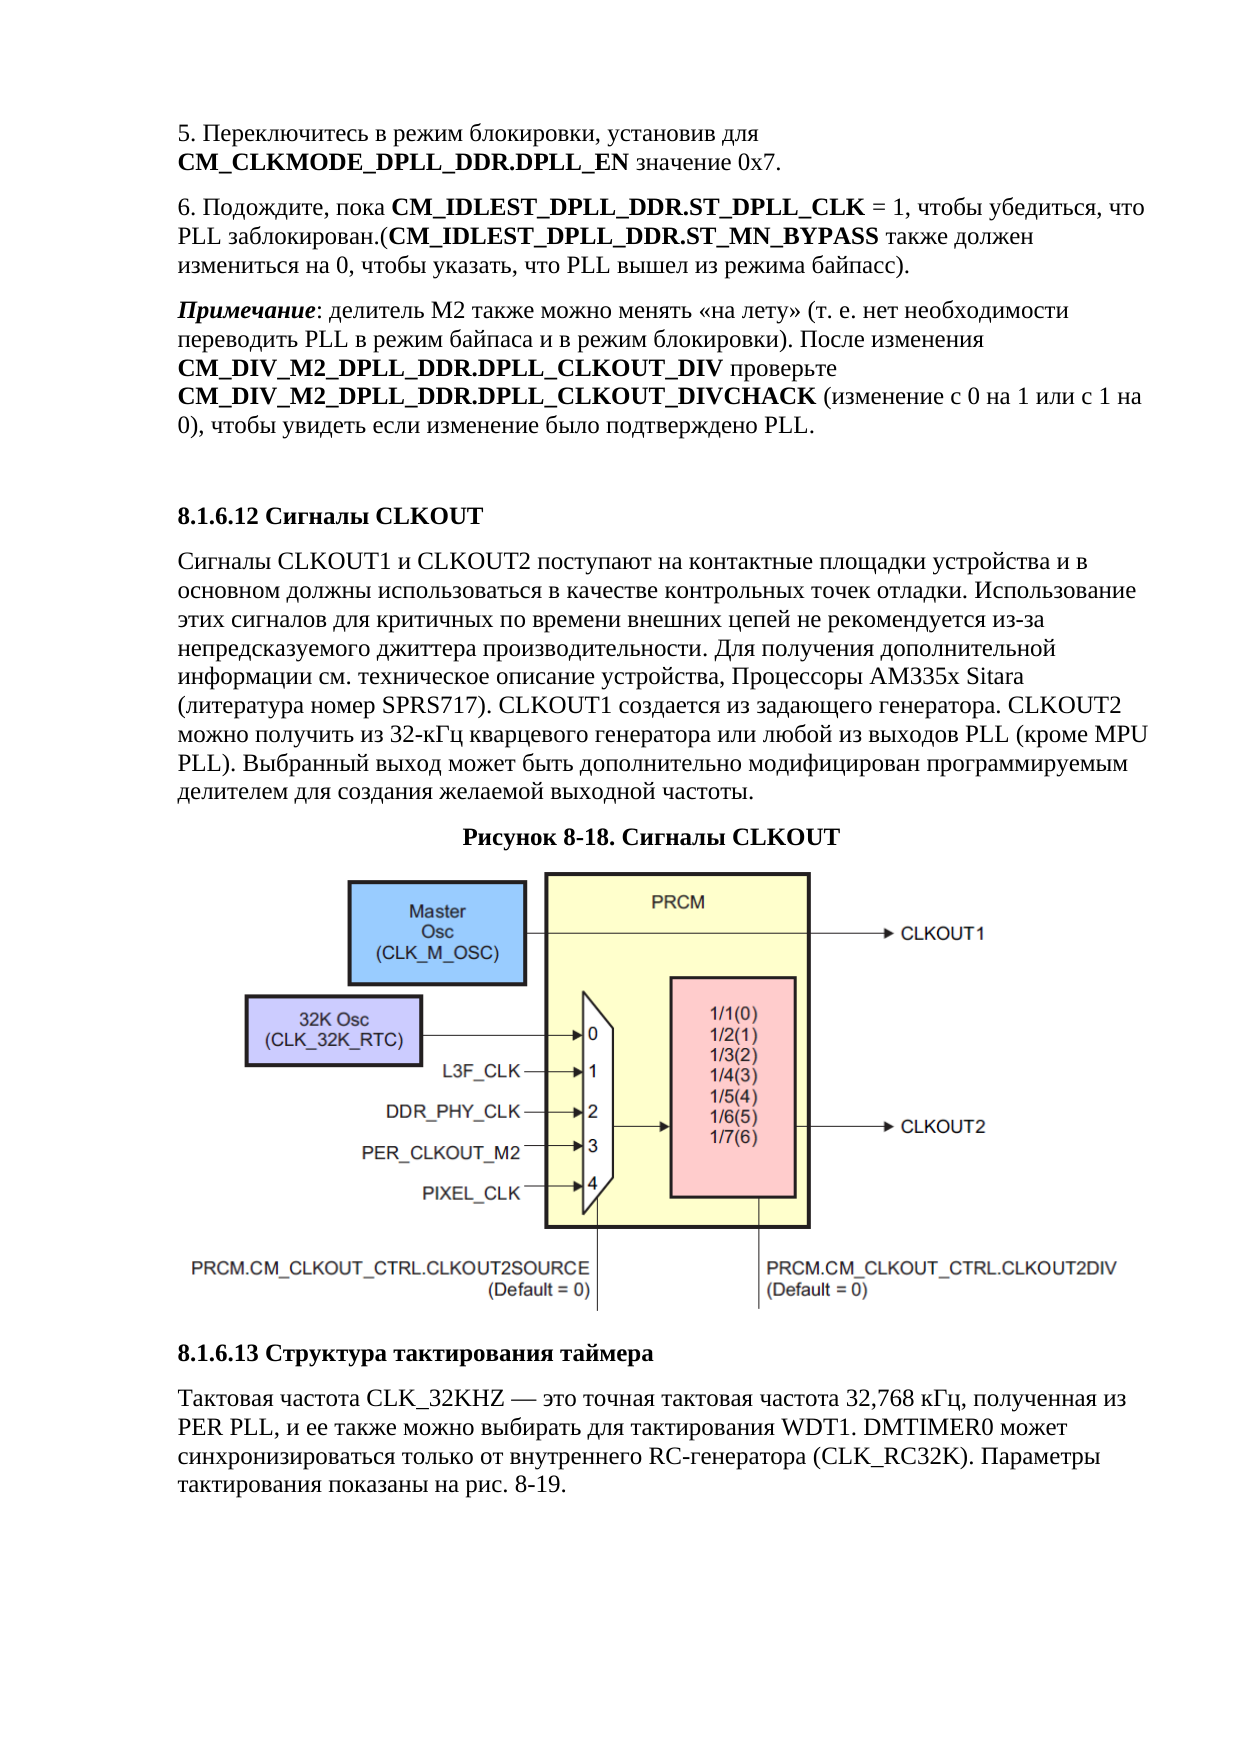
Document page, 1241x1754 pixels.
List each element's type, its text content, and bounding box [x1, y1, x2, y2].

text Сигналы CLKOUT1 и CLKOUT2 поступают на контактные площадки устройства и в основном должны использоваться в качестве контрольных точек отладки. Использование этих сигналов для критичных по времени внешних цепей не рекомендуется из-за непредсказуемого джиттера производительности. Для получения дополнительной информации см. техническое описание устройства, Процессоры AM335x Sitara (литература номер SPRS717). CLKOUT1 создается из задающего генератора. CLKOUT2 можно получить из 32-кГц кварцевого генератора или любой из выходов PLL (кроме MPU PLL). Выбранный выход может быть дополнительно модифицирован программируемым делителем для создания желаемой выходной частоты. [177, 546, 1152, 805]
picture [177, 867, 1152, 1322]
text 5. Переключитесь в режим блокировки, установив для CM_CLKMODE_DPLL_DDR.DPLL_EN значение 0x7. [177, 118, 1152, 176]
text Рисунок 8-18. Сигналы CLKOUT [177, 822, 1152, 851]
text 8.1.6.12 Сигналы CLKOUT [177, 501, 1152, 530]
text Примечание: делитель М2 также можно менять «на лету» (т. е. нет необходимости переводить PLL в режим байпаса и в режим блокировки). После изменения CM_DIV_M2_DPLL_DDR.DPLL_CLKOUT_DIV проверьте CM_DIV_M2_DPLL_DDR.DPLL_CLKOUT_DIVCHACK (изменение с 0 на 1 или с 1 на 0), чтобы увидеть если изменение было подтверждено PLL. [177, 295, 1152, 439]
text 8.1.6.13 Структура тактирования таймера [177, 1338, 1152, 1367]
text 6. Подождите, пока CM_IDLEST_DPLL_DDR.ST_DPLL_CLK = 1, чтобы убедиться, что PLL заблокирован.(CM_IDLEST_DPLL_DDR.ST_MN_BYPASS также должен измениться на 0, чтобы указать, что PLL вышел из режима байпасс). [177, 192, 1152, 278]
text Тактовая частота CLK_32KHZ — это точная тактовая частота 32,768 кГц, полученная из PER PLL, и ее также можно выбирать для тактирования WDT1. DMTIMER0 может синхронизироваться только от внутреннего RC-генератора (CLK_RC32K). Параметры тактирования показаны на рис. 8-19. [177, 1383, 1152, 1498]
